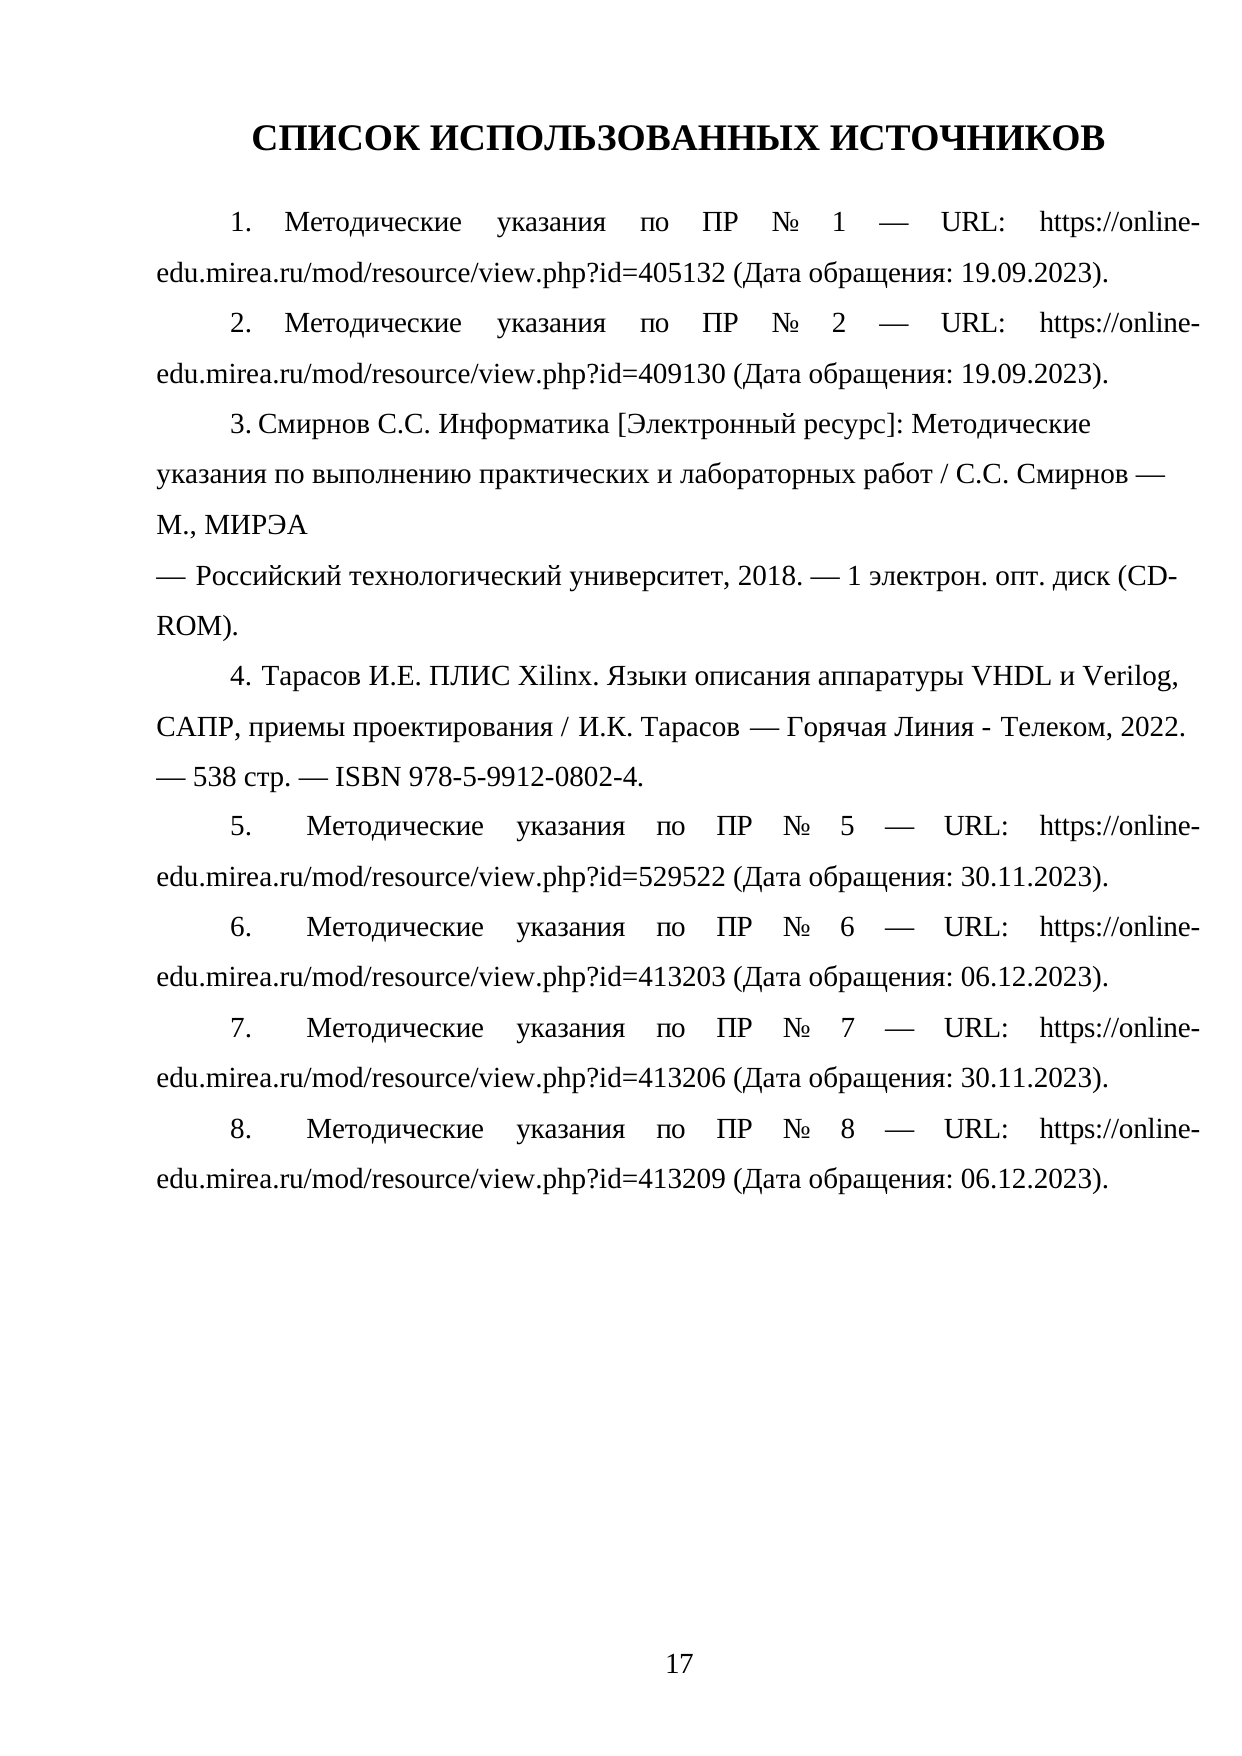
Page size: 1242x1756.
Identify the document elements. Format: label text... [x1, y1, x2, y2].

list Российский технологический университет, 2018. — 1 электрон. опт. диск (CD- ROM). [156, 558, 1205, 642]
list Методические указания по ПР № 8 — URL: https://online- edu.mirea.ru/mod/resource/view.php?id=413209 (Дата обращения: 06.12.2023). [156, 1111, 1205, 1195]
list Смирнов С.С. Информатика [Электронный ресурс]: Методические указания по выполнению практических и лабораторных работ / С.С. Смирнов — М., МИРЭА [156, 406, 1205, 541]
list 538 стр. — ISBN 978-5-9912-0802-4. [156, 759, 1217, 793]
list Методические указания по ПР № 1 — URL: https://online- edu.mirea.ru/mod/resource/view.php?id=405132 (Дата обращения: 19.09.2023). [156, 204, 1204, 288]
list Тарасов И.Е. ПЛИС Xilinx. Языки описания аппаратуры VHDL и Verilog, САПР, приемы проектирования / И.К. Тарасов — Горячая Линия - Телеком, 2022. [156, 658, 1204, 742]
list Методические указания по ПР № 2 — URL: https://online- edu.mirea.ru/mod/resource/view.php?id=409130 (Дата обращения: 19.09.2023). [156, 305, 1204, 389]
list Методические указания по ПР № 6 — URL: https://online- edu.mirea.ru/mod/resource/view.php?id=413203 (Дата обращения: 06.12.2023). [156, 909, 1205, 993]
list Методические указания по ПР № 7 — URL: https://online- edu.mirea.ru/mod/resource/view.php?id=413206 (Дата обращения: 30.11.2023). [156, 1010, 1205, 1094]
list Методические указания по ПР № 5 — URL: https://online- edu.mirea.ru/mod/resource/view.php?id=529522 (Дата обращения: 30.11.2023). [156, 808, 1205, 892]
subtitle СПИСОК ИСПОЛЬЗОВАННЫХ ИСТОЧНИКОВ [251, 115, 1217, 158]
